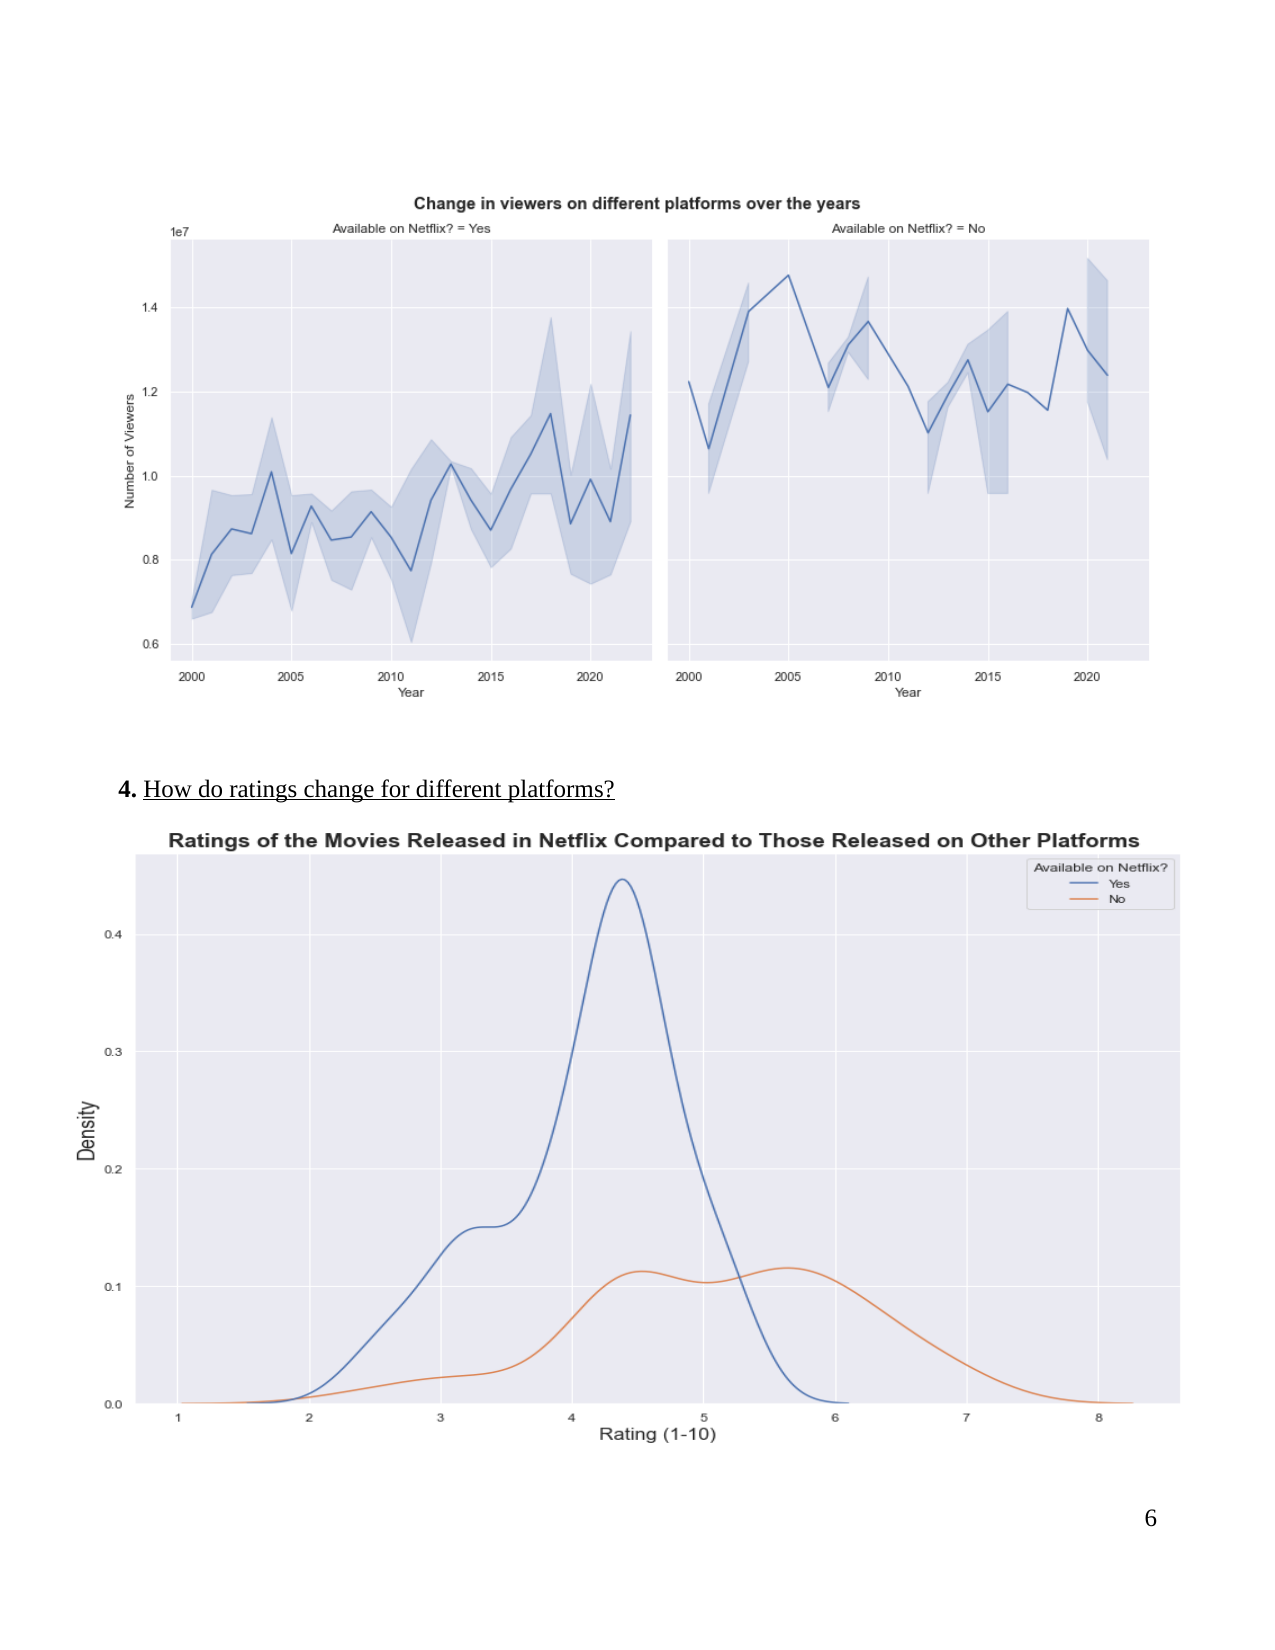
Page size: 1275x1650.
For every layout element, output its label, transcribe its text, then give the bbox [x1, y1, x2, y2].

text 4. How do ratings change for different platforms? [118, 774, 1157, 803]
picture [67, 826, 1189, 1450]
picture [118, 189, 1157, 707]
